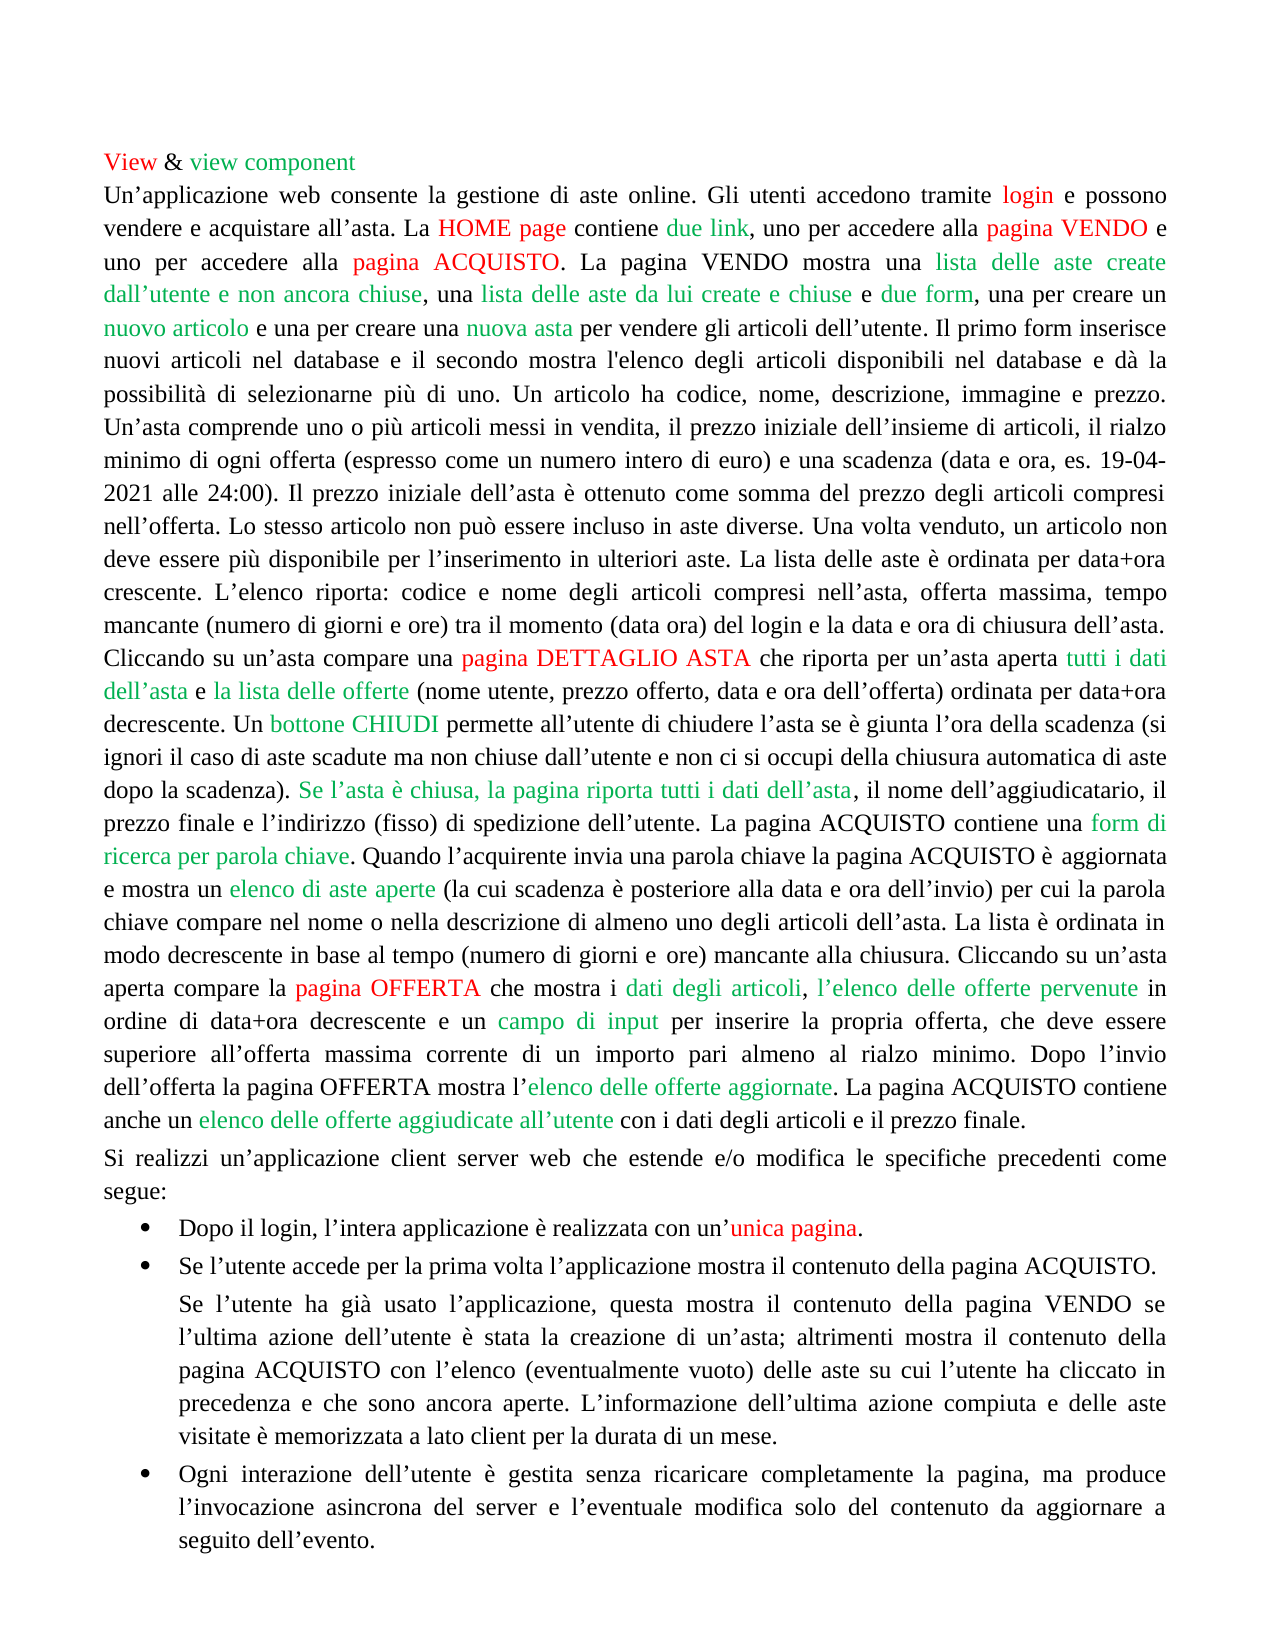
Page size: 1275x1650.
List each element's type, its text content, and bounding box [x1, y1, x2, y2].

title View & view component [103, 147, 1179, 176]
list Ogni interazione dell’utente è gestita senza ricaricare completamente la pagina, ma produce l’invocazione asincrona del server e l’eventuale modifica solo del contenuto da aggiornare a seguito dell’evento. [141, 1459, 1167, 1553]
text Si realizzi un’applicazione client server web che estende e/o modifica le specifiche precedenti come segue: [103, 1143, 1167, 1204]
text Se l’utente ha già usato l’applicazione, questa mostra il contenuto della pagina VENDO se l’ultima azione dell’utente è stata la creazione di un’asta; altrimenti mostra il contenuto della pagina ACQUISTO con l’elenco (eventualmente vuoto) delle aste su cui l’utente ha cliccato in precedenza e che sono ancora aperte. L’informazione dell’ultima azione compiuta e delle aste visitate è memorizzata a lato client per la durata di un mese. [178, 1289, 1167, 1450]
list Se l’utente accede per la prima volta l’applicazione mostra il contenuto della pagina ACQUISTO. [141, 1251, 1167, 1280]
text Un’applicazione web consente la gestione di aste online. Gli utenti accedono tramite login e possono vendere e acquistare all’asta. La HOME page contiene due link, uno per accedere alla pagina VENDO e uno per accedere alla pagina ACQUISTO. La pagina VENDO mostra una lista delle aste create dall’utente e non ancora chiuse, una lista delle aste da lui create e chiuse e due form, una per creare un nuovo articolo e una per creare una nuova asta per vendere gli articoli dell’utente. Il primo form inserisce nuovi articoli nel database e il secondo mostra l'elenco degli articoli disponibili nel database e dà la possibilità di selezionarne più di uno. Un articolo ha codice, nome, descrizione, immagine e prezzo. Un’asta comprende uno o più articoli messi in vendita, il prezzo iniziale dell’insieme di articoli, il rialzo minimo di ogni offerta (espresso come un numero intero di euro) e una scadenza (data e ora, es. 19-04-2021 alle 24:00). Il prezzo iniziale dell’asta è ottenuto come somma del prezzo degli articoli compresi nell’offerta. Lo stesso articolo non può essere incluso in aste diverse. Una volta venduto, un articolo non deve essere più disponibile per l’inserimento in ulteriori aste. La lista delle aste è ordinata per data+ora crescente. L’elenco riporta: codice e nome degli articoli compresi nell’asta, offerta massima, tempo mancante (numero di giorni e ore) tra il momento (data ora) del login e la data e ora di chiusura dell’asta. Cliccando su un’asta compare una pagina DETTAGLIO ASTA che riporta per un’asta aperta tutti i dati dell’asta e la lista delle offerte (nome utente, prezzo offerto, data e ora dell’offerta) ordinata per data+ora decrescente. Un bottone CHIUDI permette all’utente di chiudere l’asta se è giunta l’ora della scadenza (si ignori il caso di aste scadute ma non chiuse dall’utente e non ci si occupi della chiusura automatica di aste dopo la scadenza). Se l’asta è chiusa, la pagina riporta tutti i dati dell’asta, il nome dell’aggiudicatario, il prezzo finale e l’indirizzo (fisso) di spedizione dell’utente. La pagina ACQUISTO contiene una form di ricerca per parola chiave. Quando l’acquirente invia una parola chiave la pagina ACQUISTO è aggiornata e mostra un elenco di aste aperte (la cui scadenza è posteriore alla data e ora dell’invio) per cui la parola chiave compare nel nome o nella descrizione di almeno uno degli articoli dell’asta. La lista è ordinata in modo decrescente in base al tempo (numero di giorni e ore) mancante alla chiusura. Cliccando su un’asta aperta compare la pagina OFFERTA che mostra i dati degli articoli, l’elenco delle offerte pervenute in ordine di data+ora decrescente e un campo di input per inserire la propria offerta, che deve essere superiore all’offerta massima corrente di un importo pari almeno al rialzo minimo. Dopo l’invio dell’offerta la pagina OFFERTA mostra l’elenco delle offerte aggiornate. La pagina ACQUISTO contiene anche un elenco delle offerte aggiudicate all’utente con i dati degli articoli e il prezzo finale. [103, 181, 1167, 1134]
list Dopo il login, l’intera applicazione è realizzata con un’unica pagina. [141, 1213, 1167, 1242]
